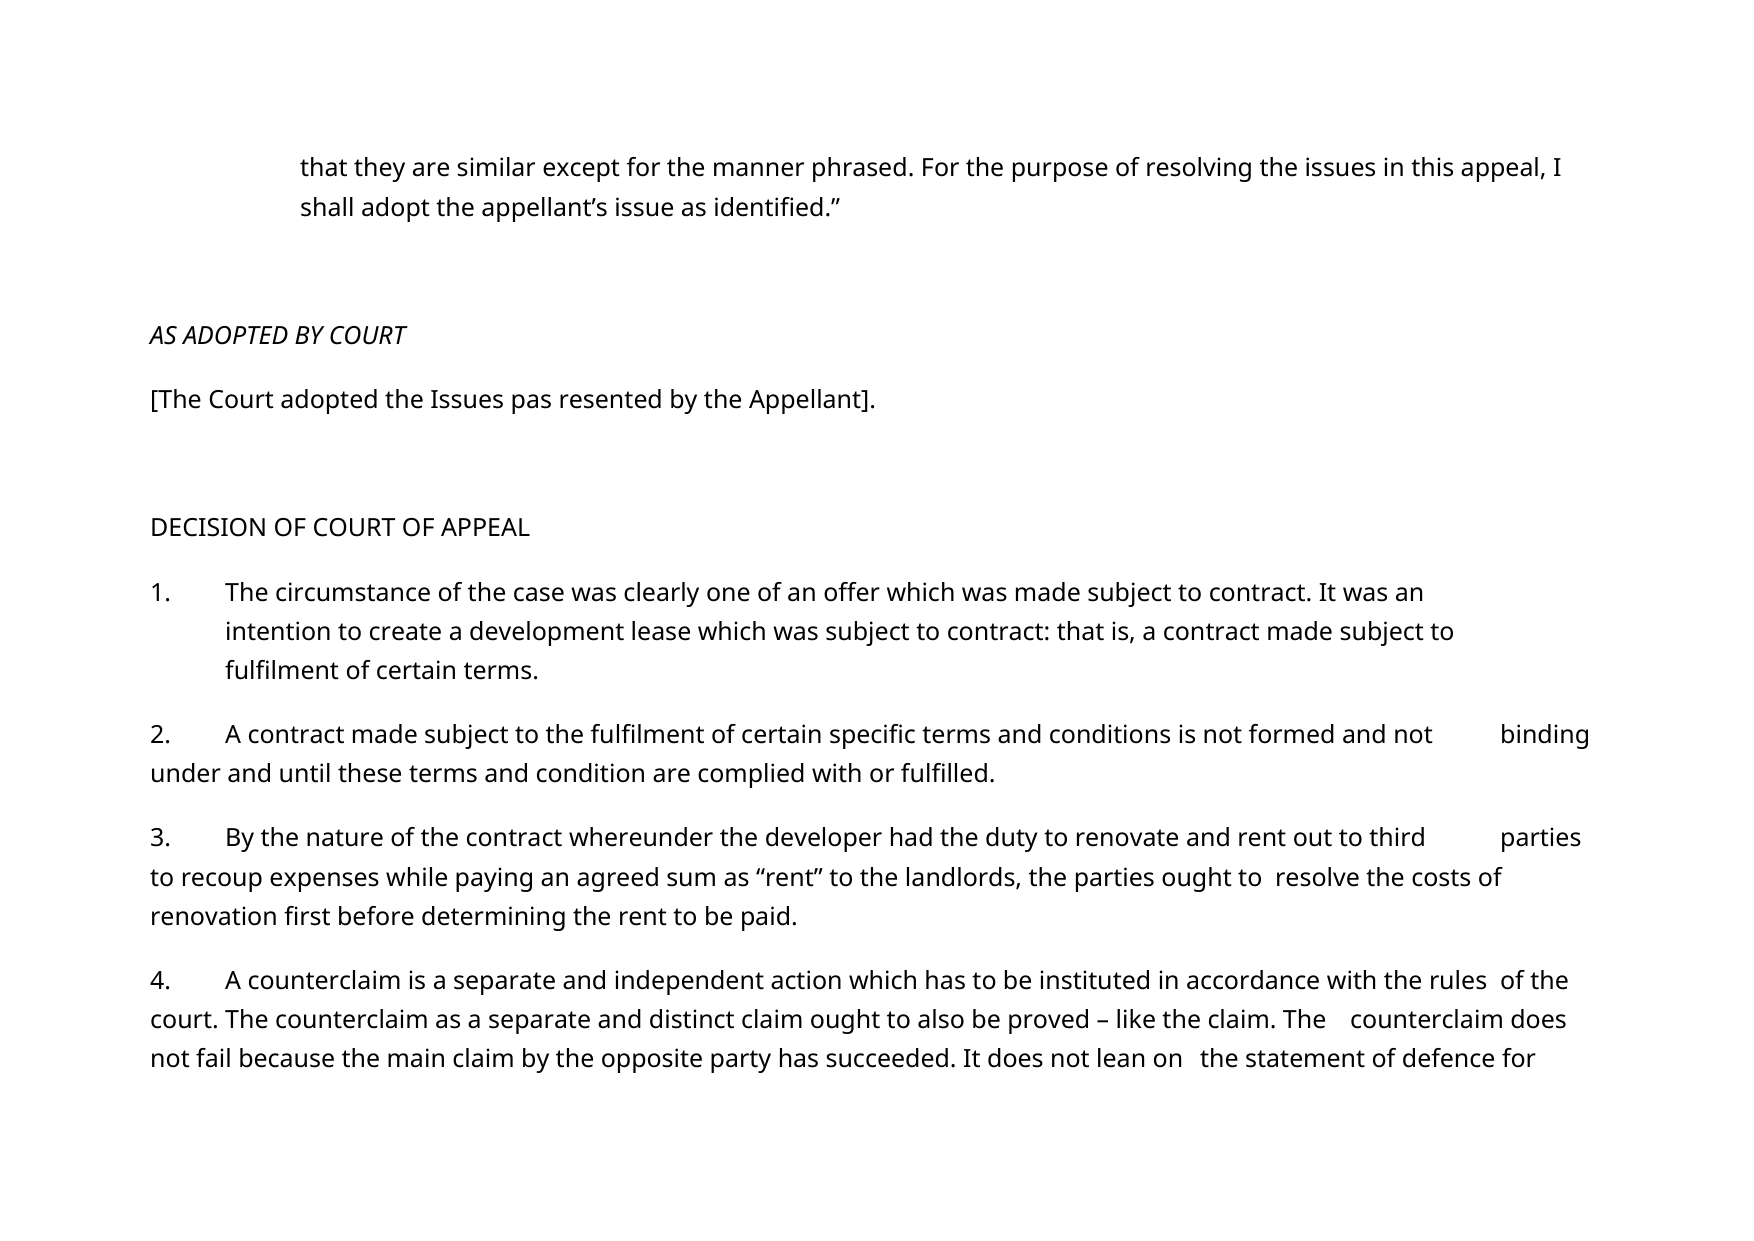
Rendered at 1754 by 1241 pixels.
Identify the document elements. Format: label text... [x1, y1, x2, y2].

text 3. By the nature of the contract whereunder the developer had the duty to renovate and rent out to third parties to recoup expenses while paying an agreed sum as “rent” to the landlords, the parties ought to resolve the costs of renovation first before determining the rent to be paid. [150, 820, 1604, 932]
text 1. The circumstance of the case was clearly one of an offer which was made subject to contract. It was an intention to create a development lease which was subject to contract: that is, a contract made subject to fulfilment of certain terms. [150, 574, 1604, 687]
text 2. A contract made subject to the fulfilment of certain specific terms and conditions is not formed and not binding under and until these terms and condition are complied with or fulfilled. [150, 717, 1604, 790]
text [225, 150, 1604, 223]
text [150, 962, 1604, 1075]
text AS ADOPTED BY COURT [150, 317, 1604, 352]
text [The Court adopted the Issues pas resented by the Appellant]. [150, 382, 1604, 416]
text DECISION OF COURT OF APPEAL [150, 510, 1604, 544]
